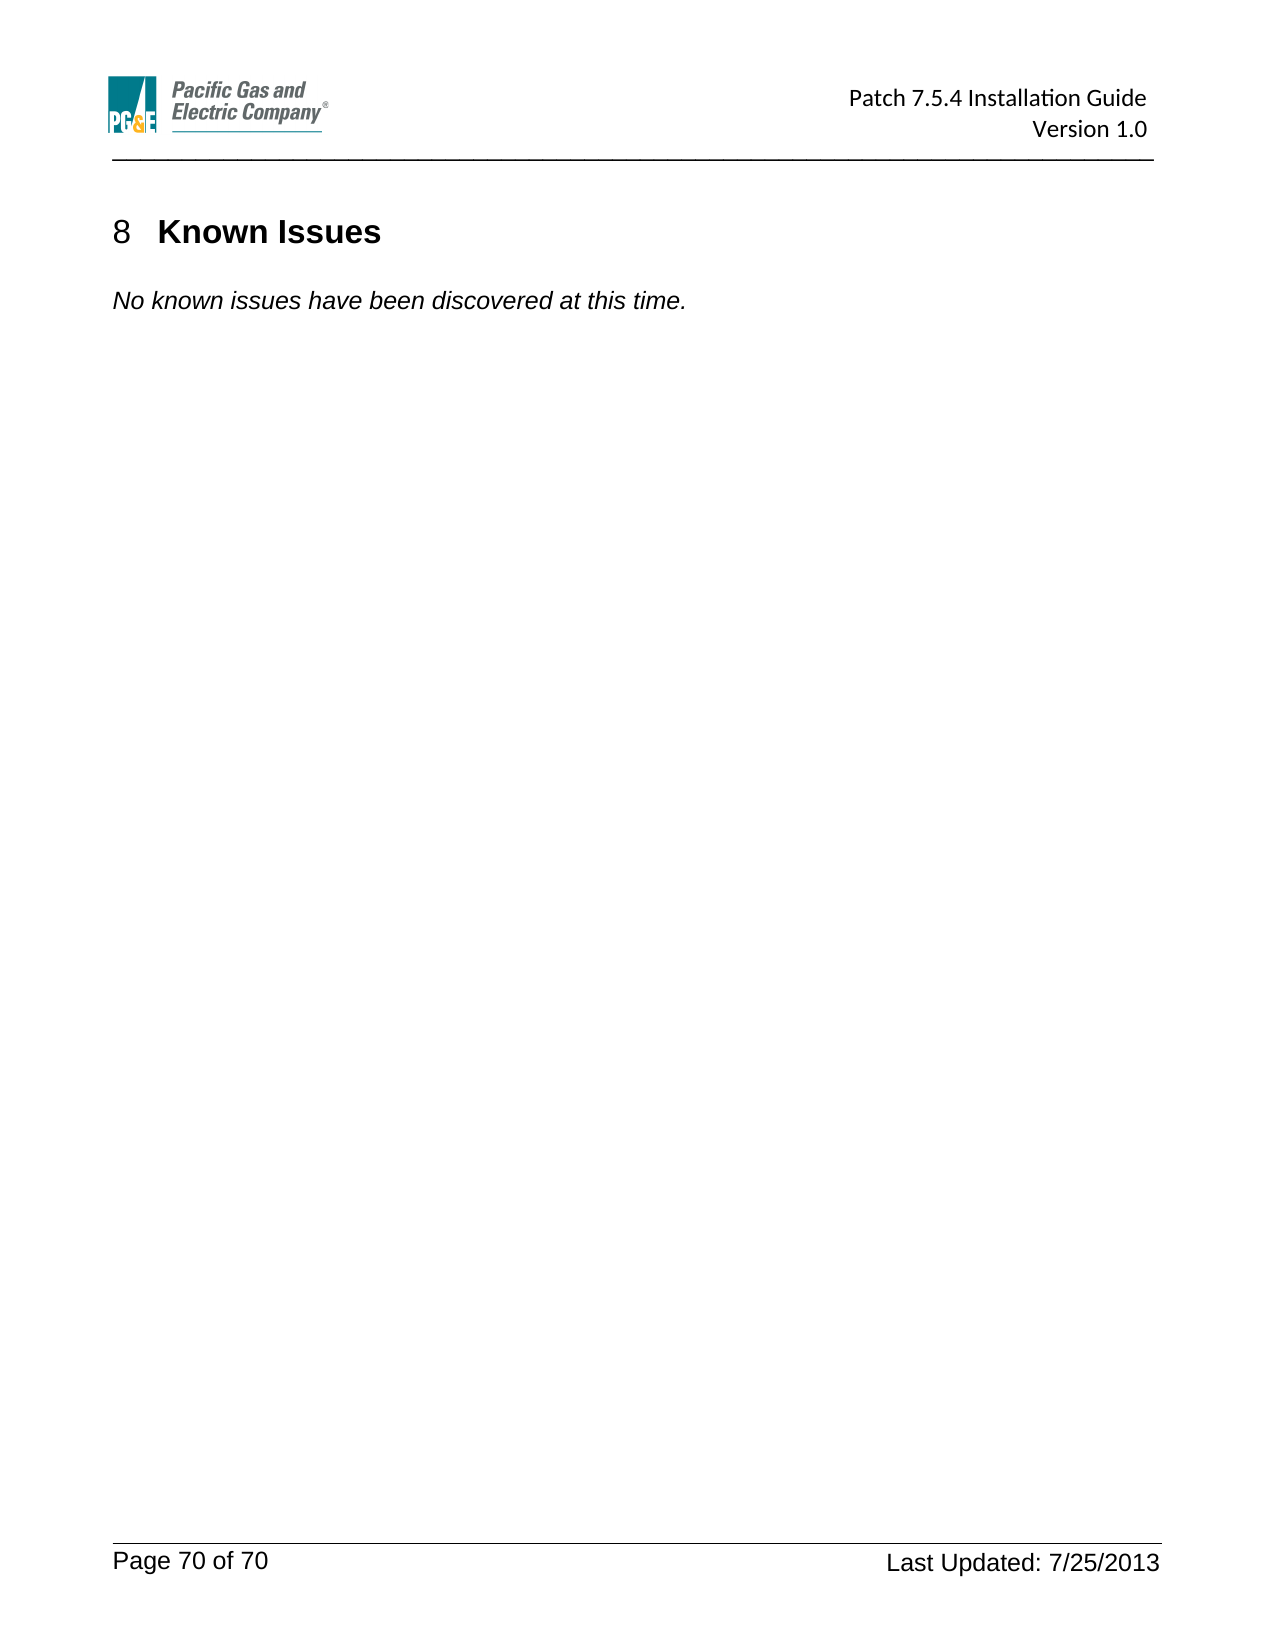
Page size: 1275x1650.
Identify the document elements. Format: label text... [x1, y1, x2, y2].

text No known issues have been discovered at this time. [112, 286, 1162, 315]
subtitle Known Issues [112, 212, 1162, 251]
